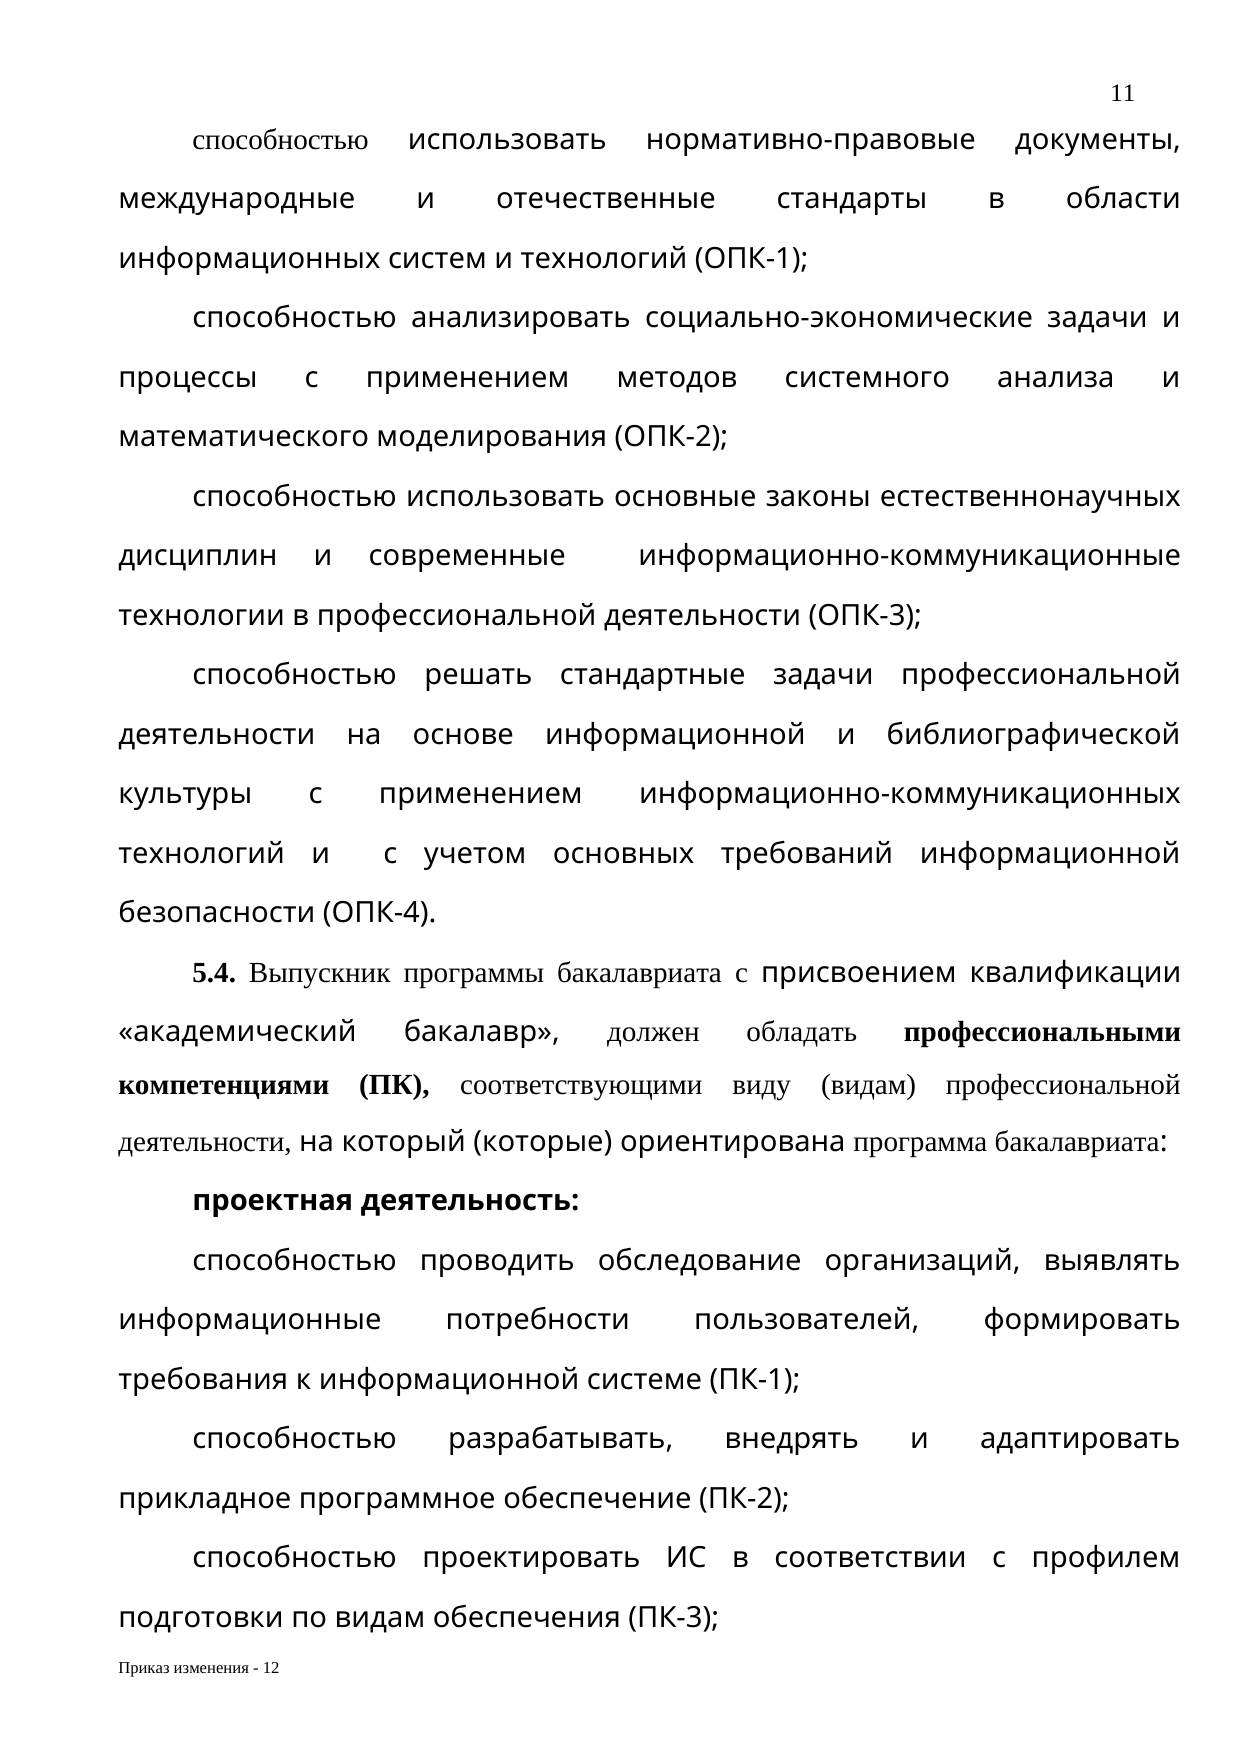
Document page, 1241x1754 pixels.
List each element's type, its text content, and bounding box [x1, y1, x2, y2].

text способностью использовать нормативно-правовые документы, международные и отечественные стандарты в области информационных систем и технологий (ОПК-1); [118, 118, 1181, 277]
text способностью решать стандартные задачи профессиональной деятельности на основе информационной и библиографической культуры с применением информационно-коммуникационных технологий и с учетом основных требований информационной безопасности (ОПК-4). [118, 653, 1181, 931]
text способностью разрабатывать, внедрять и адаптировать прикладное программное обеспечение (ПК-2); [118, 1417, 1181, 1517]
text способностью проектировать ИС в соответствии с профилем подготовки по видам обеспечения (ПК-3); [118, 1536, 1181, 1636]
text проектная деятельность: [118, 1179, 1181, 1219]
text способностью проводить обследование организаций, выявлять информационные потребности пользователей, формировать требования к информационной системе (ПК-1); [118, 1239, 1181, 1398]
text 5.4. Выпускник программы бакалавриата с присвоением квалификации «академический бакалавр», должен обладать профессиональными компетенциями (ПК), соответствующими виду (видам) профессиональной деятельности, на который (которые) ориентирована программа бакалавриата: [118, 951, 1181, 1160]
text способностью использовать основные законы естественнонаучных дисциплин и современные информационно-коммуникационные технологии в профессиональной деятельности (ОПК-3); [118, 475, 1181, 634]
text способностью анализировать социально-экономические задачи и процессы с применением методов системного анализа и математического моделирования (ОПК-2); [118, 297, 1181, 455]
